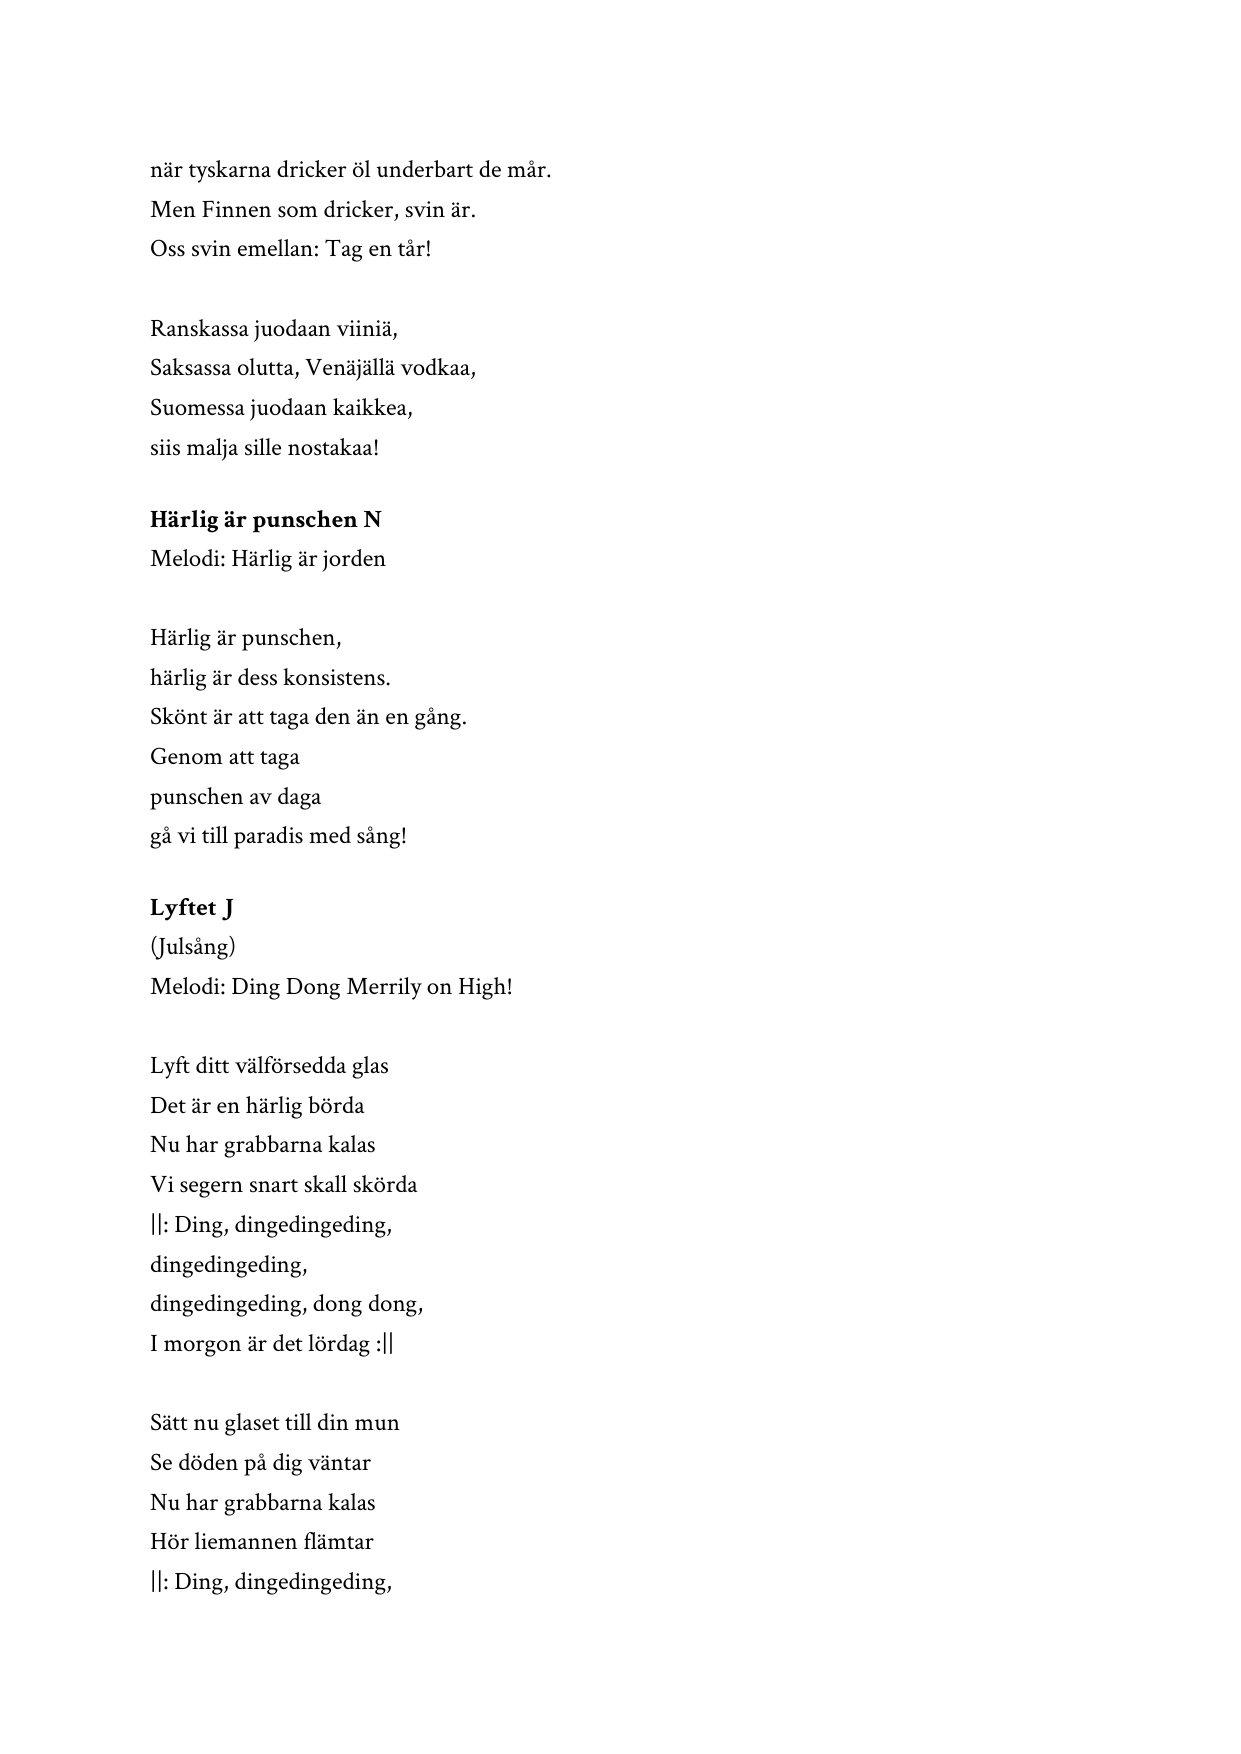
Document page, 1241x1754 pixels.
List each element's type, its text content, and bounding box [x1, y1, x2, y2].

text Melodi: Ding Dong Merrily on High! [150, 967, 1090, 1001]
text Skönt är att taga den än en gång. [150, 697, 1090, 732]
text Härlig är punschen N [150, 507, 1090, 534]
text Lyft ditt välförsedda glas [150, 1046, 1090, 1081]
text Genom att taga [150, 737, 1090, 772]
text Nu har grabbarna kalas [150, 1126, 1090, 1160]
text Men Finnen som dricker, svin är. [150, 190, 1090, 224]
text punschen av daga [150, 777, 1090, 811]
text I morgon är det lördag :|| [150, 1324, 1090, 1358]
text Saksassa olutta, Venäjällä vodkaa, [150, 348, 1090, 383]
text härlig är dess konsistens. [150, 658, 1090, 692]
text Oss svin emellan: Tag en tår! [150, 229, 1090, 264]
text gå vi till paradis med sång! [150, 816, 1090, 851]
text ||: Ding, dingedingeding, [150, 1205, 1090, 1239]
text Hör liemannen flämtar [150, 1522, 1090, 1557]
text Härlig är punschen, [150, 618, 1090, 652]
text Vi segern snart skall skörda [150, 1165, 1090, 1200]
text siis malja sille nostakaa! [150, 428, 1090, 462]
text Sätt nu glaset till din mun [150, 1403, 1090, 1438]
text Suomessa juodaan kaikkea, [150, 388, 1090, 423]
text Nu har grabbarna kalas [150, 1483, 1090, 1517]
text Ranskassa juodaan viiniä, [150, 309, 1090, 343]
text Se döden på dig väntar [150, 1443, 1090, 1478]
text ||: Ding, dingedingeding, [150, 1562, 1090, 1597]
text Lyftet J [150, 896, 1090, 923]
text Melodi: Härlig är jorden [150, 538, 1090, 573]
text Det är en härlig börda [150, 1086, 1090, 1120]
text när tyskarna dricker öl underbart de mår. [150, 150, 1090, 184]
text (Julsång) [150, 927, 1090, 962]
text dingedingeding, dong dong, [150, 1284, 1090, 1319]
text dingedingeding, [150, 1244, 1090, 1279]
